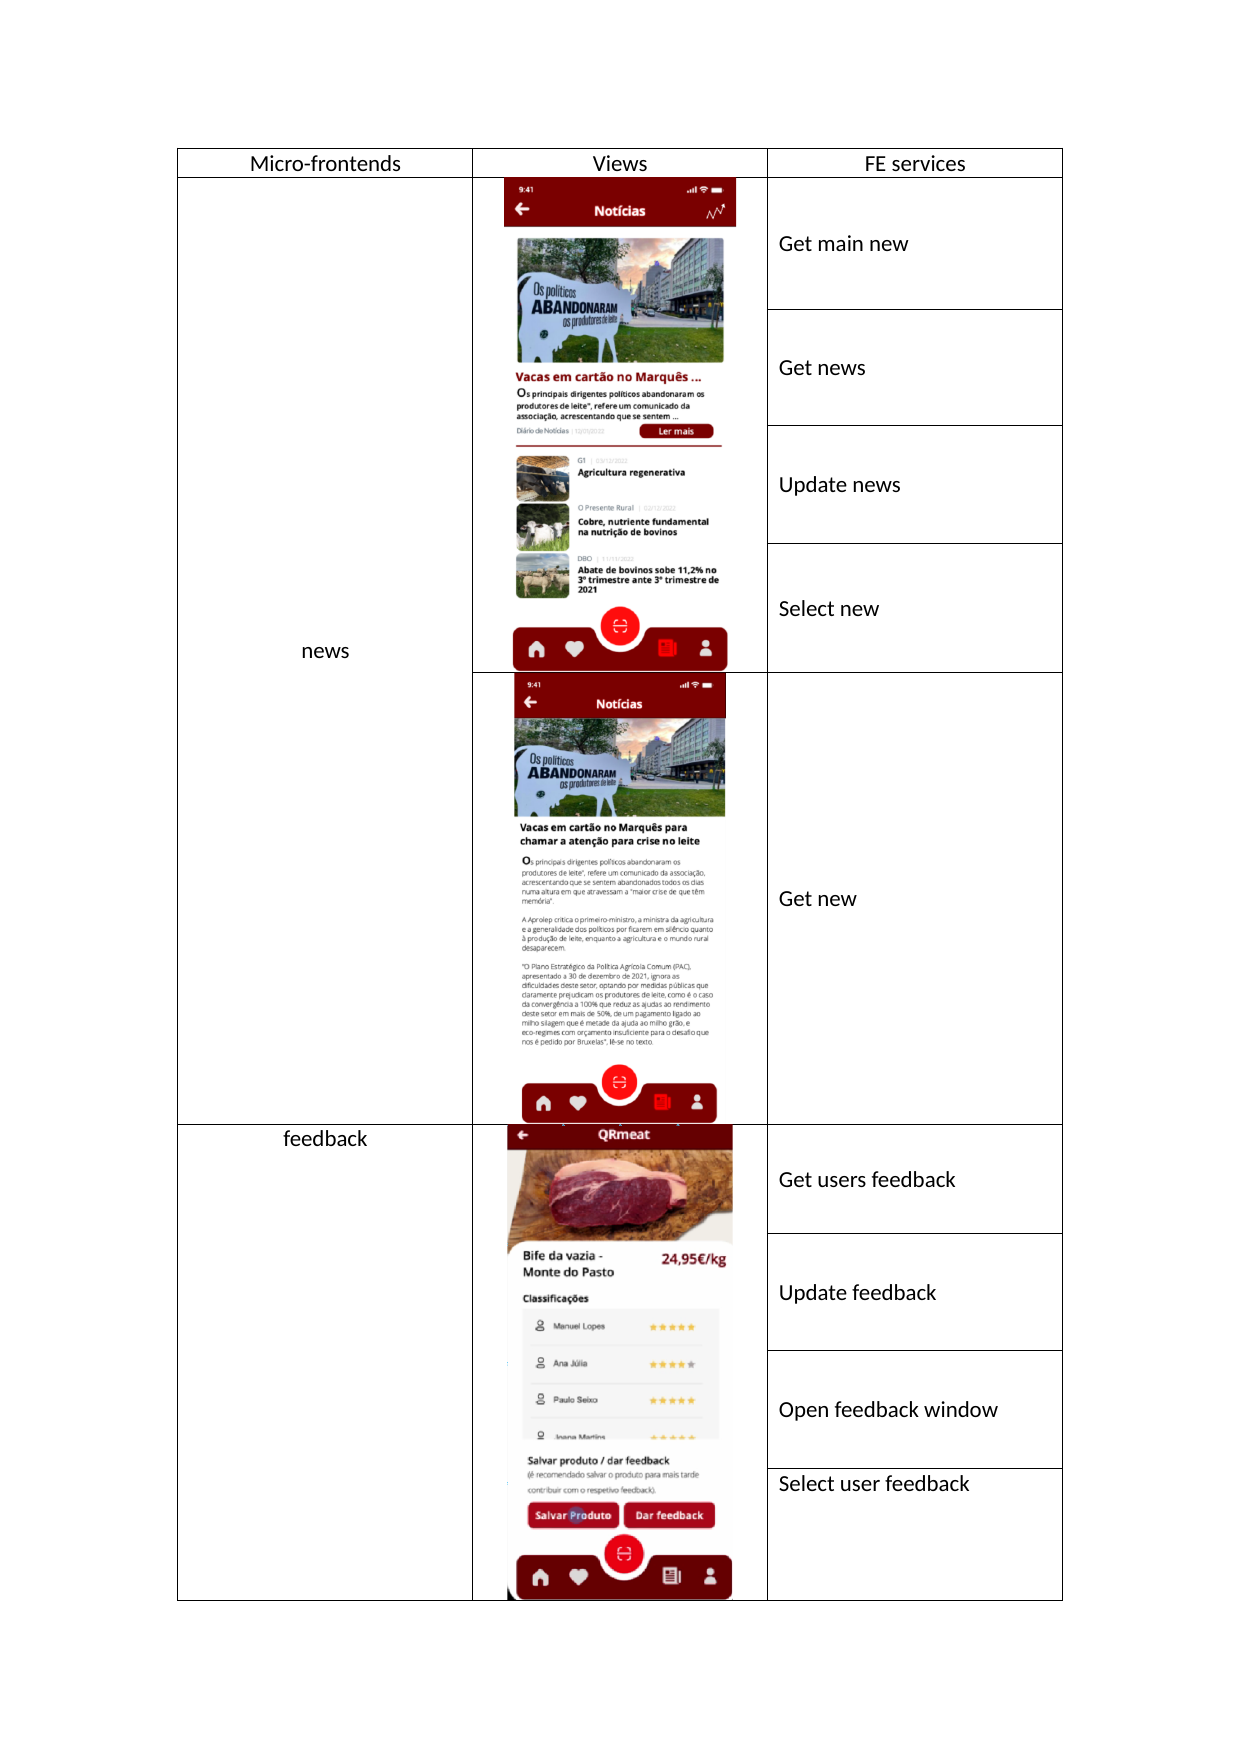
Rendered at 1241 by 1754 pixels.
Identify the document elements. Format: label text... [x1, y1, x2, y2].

table_cell Update news [768, 426, 1062, 543]
table_cell Get main new [768, 178, 1062, 308]
table_cell news [178, 178, 472, 1123]
table_cell [733, 1125, 767, 1600]
table_header Views [473, 149, 767, 177]
table_cell Update feedback [768, 1234, 1062, 1350]
table_cell [737, 178, 767, 672]
table_cell [473, 1125, 507, 1600]
picture [504, 177, 737, 1600]
table_header Micro-frontends [178, 149, 472, 177]
table_cell [726, 673, 767, 1123]
table_header FE services [768, 149, 1062, 177]
table_cell feedback [178, 1125, 472, 1600]
table_cell Get news [768, 310, 1062, 425]
table_cell [473, 673, 514, 1123]
table_cell Select user feedback [768, 1469, 1062, 1600]
table_cell Get users feedback [768, 1125, 1062, 1233]
table_cell [473, 178, 504, 672]
table_cell Get new [768, 673, 1062, 1123]
table_cell Open feedback window [768, 1351, 1062, 1468]
table_cell Select new [768, 544, 1062, 672]
